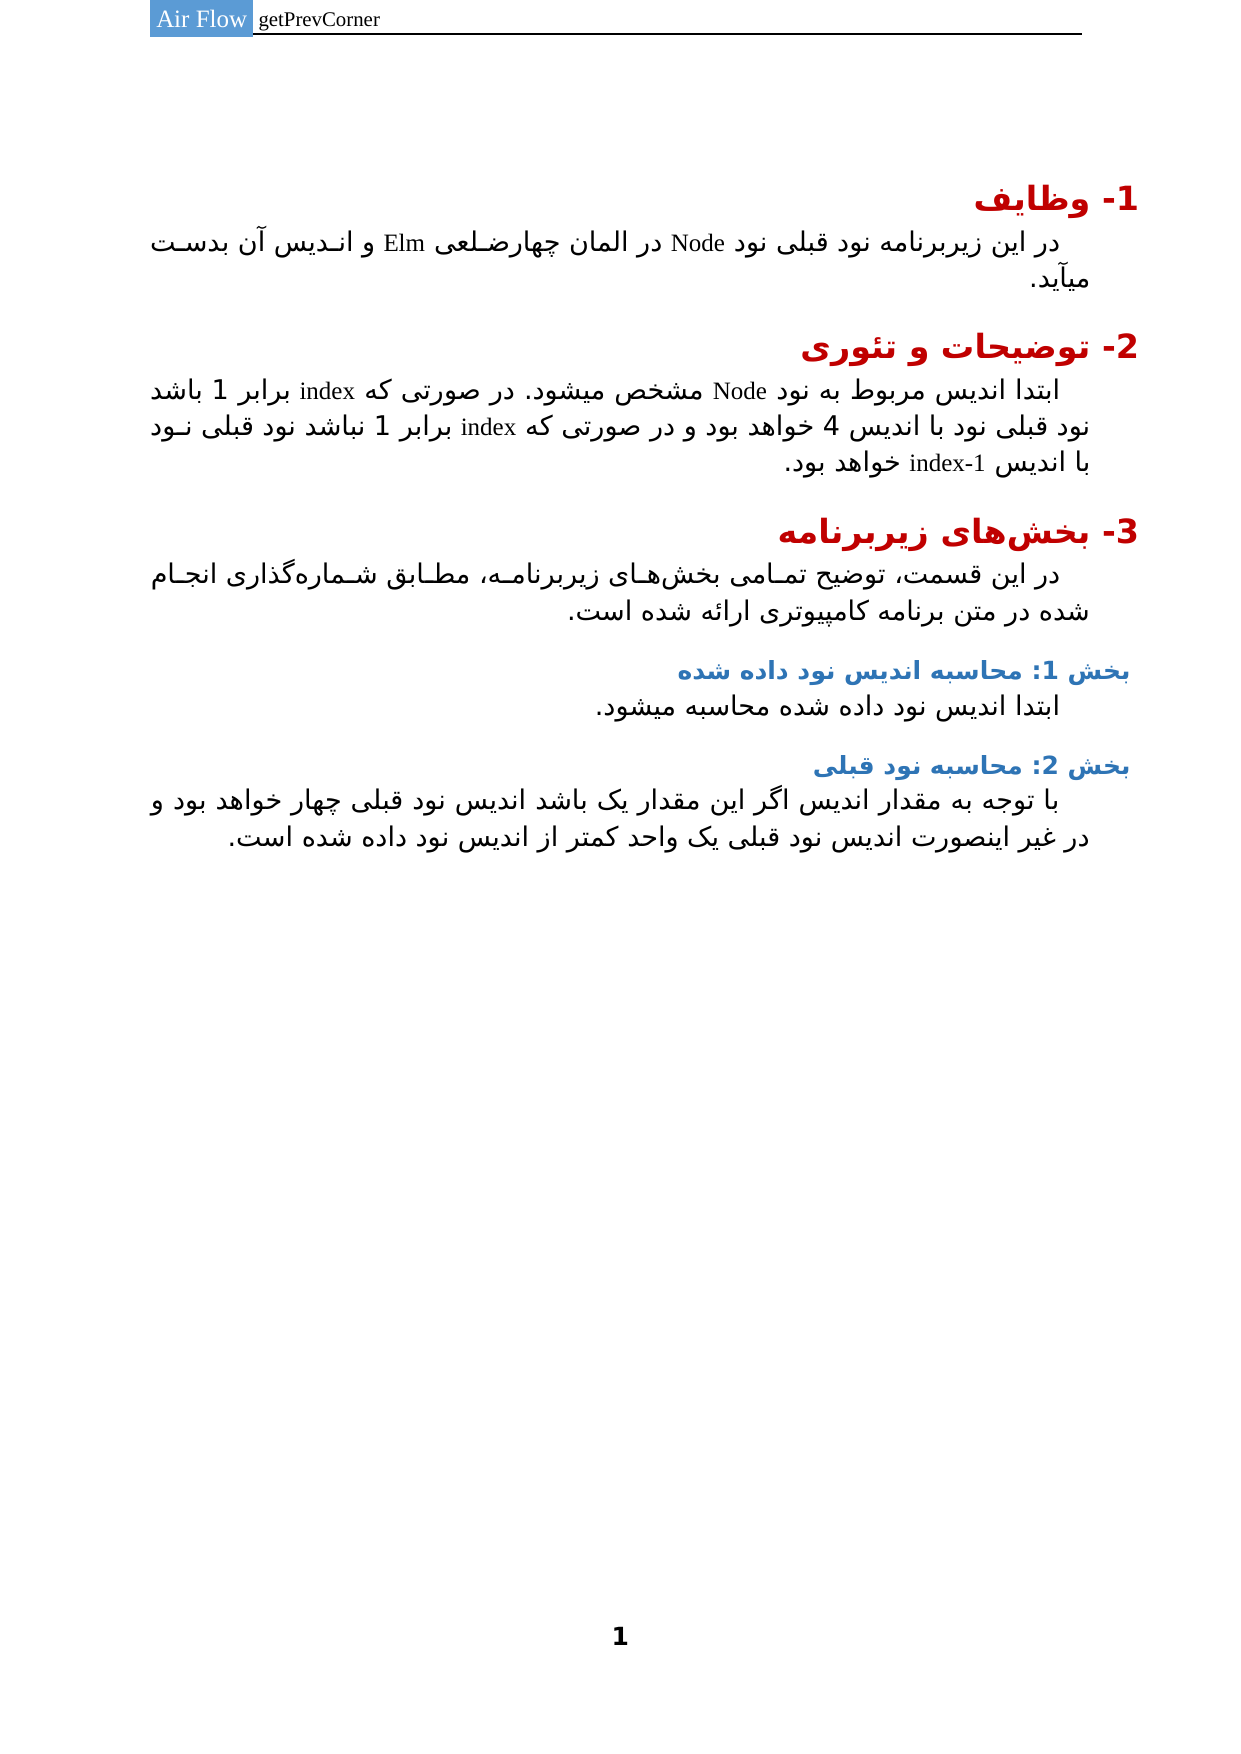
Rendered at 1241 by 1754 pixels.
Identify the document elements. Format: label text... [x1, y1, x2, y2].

text وظایف [150, 179, 1090, 218]
text توضیحات و تئوری [150, 327, 1090, 366]
text محاسبه اندیس نود داده شده [150, 656, 1023, 685]
text محاسبه نود قبلی [150, 751, 1023, 780]
text در این قسمت، توضیح تمامی بخش‌های زیربرنامه، مطابق شماره‌گذاری انجام شده در متن برنامه کامپیوتری ارائه شده است. [150, 559, 1090, 627]
text بخش‌های زیربرنامه [150, 512, 1090, 551]
text ابتدا اندیس مربوط به نود Node مشخص می‏شود. در صورتی که index برابر 1 باشد نود قبلی نود با اندیس 4 خواهد بود و در صورتی که index برابر 1 نباشد نود قبلی نود با اندیس index-1 خواهد بود. [150, 374, 1090, 478]
text در این زیربرنامه نود قبلی نود Node در المان چهارضلعی Elm و اندیس آن بدست می‏آید. [150, 226, 1090, 294]
text با توجه به مقدار اندیس اگر این مقدار یک باشد اندیس نود قبلی چهار خواهد بود و در غیر اینصورت اندیس نود قبلی یک واحد کمتر از اندیس نود داده شده است. [150, 784, 1090, 852]
text ابتدا اندیس نود داده شده محاسبه می‏شود. [150, 690, 1090, 721]
